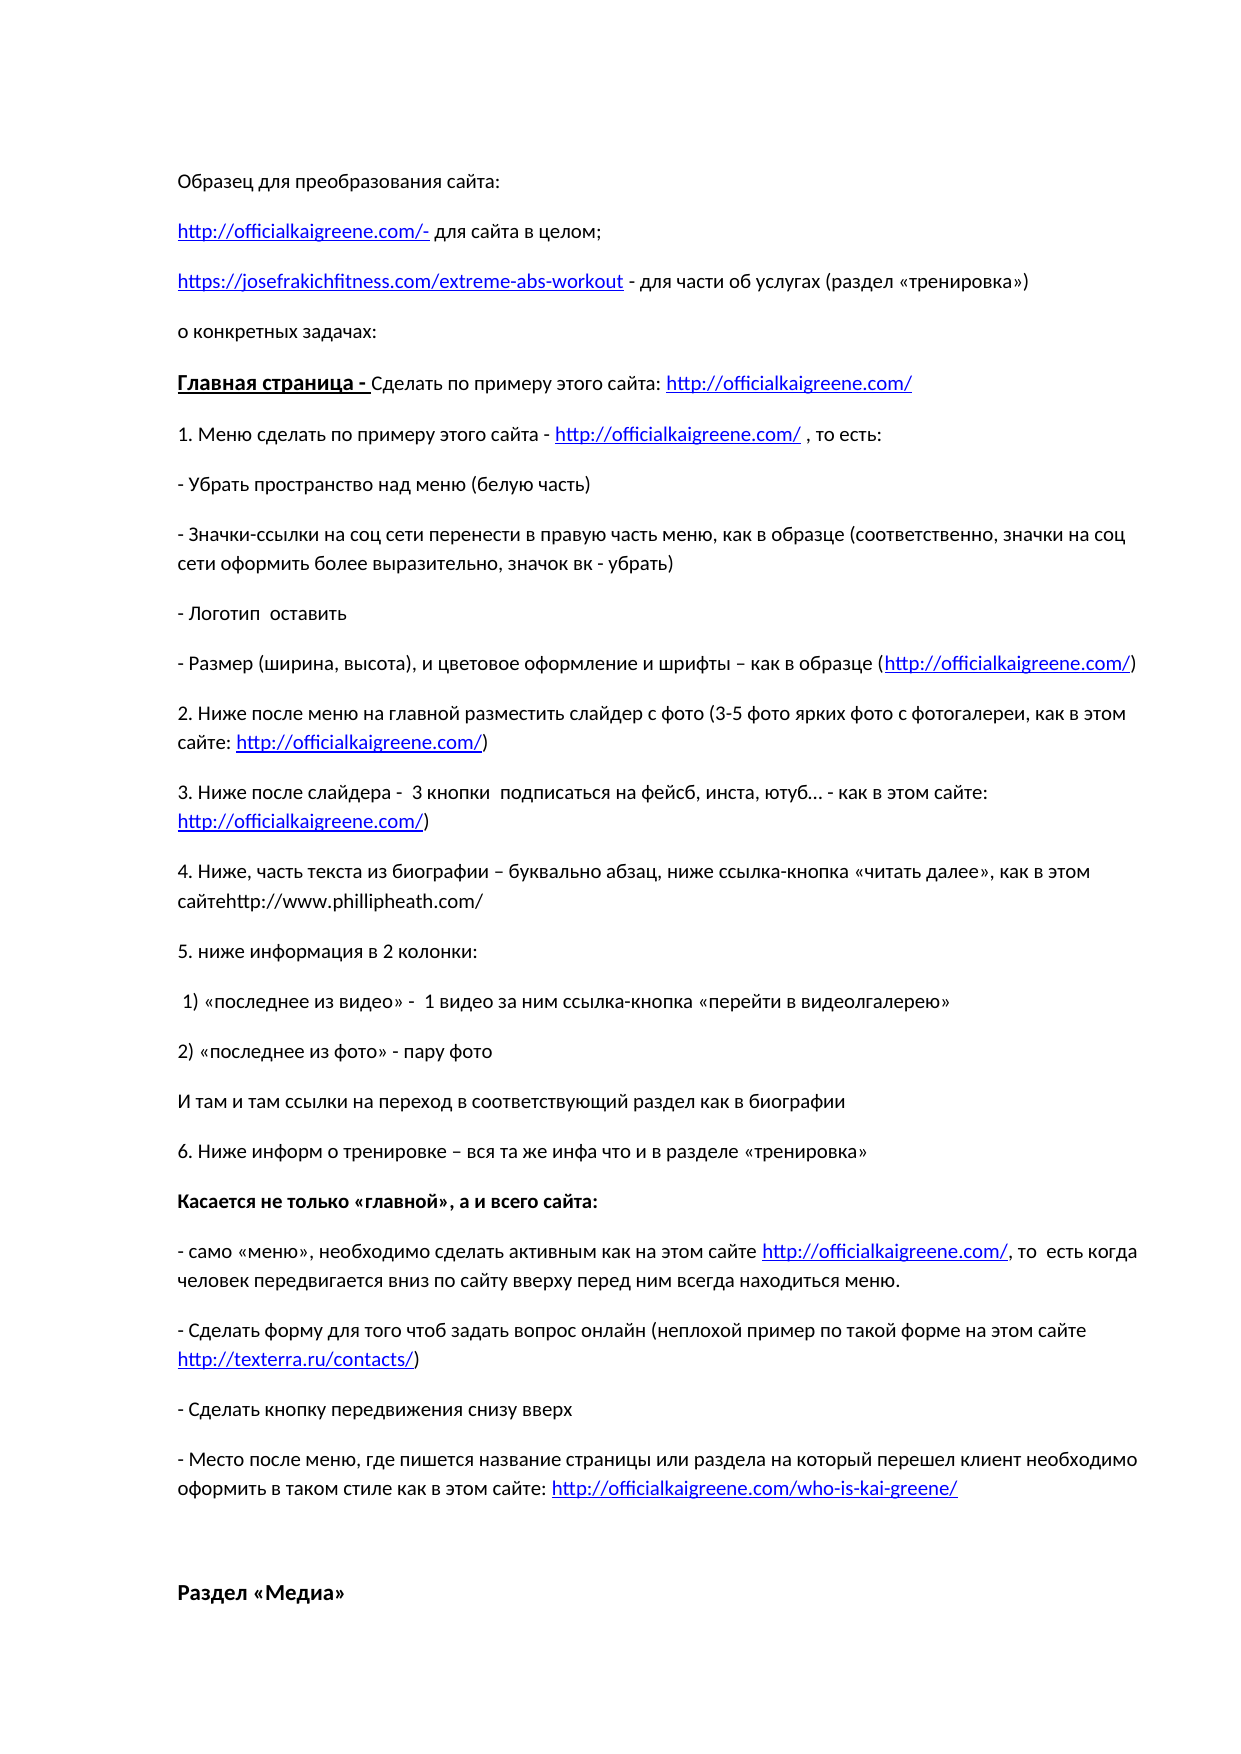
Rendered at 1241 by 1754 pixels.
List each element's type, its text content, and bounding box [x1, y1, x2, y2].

text - Убрать пространство над меню (белую часть) [177, 471, 1152, 497]
text 2) «последнее из фото» - пару фото [177, 1038, 1152, 1063]
text - Размер (ширина, высота), и цветовое оформление и шрифты – как в образце (http://officialkaigreene.com/) [177, 650, 1152, 676]
text 3. Ниже после слайдера - 3 кнопки подписаться на фейсб, инста, ютуб… - как в этом сайте: http://officialkaigreene.com/) [177, 779, 1152, 834]
text - Значки-ссылки на соц сети перенести в правую часть меню, как в образце (соответственно, значки на соц сети оформить более выразительно, значок вк - убрать) [177, 521, 1152, 576]
text - Сделать кнопку передвижения снизу вверх [177, 1396, 1152, 1422]
text о конкретных задачах: [177, 318, 1152, 343]
text 1. Меню сделать по примеру этого сайта - http://officialkaigreene.com/ , то есть: [177, 421, 1152, 447]
text Раздел «Медиа» [177, 1578, 1152, 1606]
text 2. Ниже после меню на главной разместить слайдер с фото (3-5 фото ярких фото с фотогалереи, как в этом сайте: http://officialkaigreene.com/) [177, 700, 1152, 755]
text - Место после меню, где пишется название страницы или раздела на который перешел клиент необходимо оформить в таком стиле как в этом сайте: http://officialkaigreene.com/who-is-kai-greene/ [177, 1446, 1152, 1501]
text http://officialkaigreene.com/- для сайта в целом; [177, 218, 1152, 243]
text - Сделать форму для того чтоб задать вопрос онлайн (неплохой пример по такой форме на этом сайте http://texterra.ru/contacts/) [177, 1317, 1152, 1372]
text Касается не только «главной», а и всего сайта: [177, 1188, 1152, 1213]
text Главная страница - Сделать по примеру этого сайта: http://officialkaigreene.com/ [177, 368, 1152, 396]
text 6. Ниже информ о тренировке – вся та же инфа что и в разделе «тренировка» [177, 1138, 1152, 1163]
text - Логотип оставить [177, 600, 1152, 626]
text https://josefrakichfitness.com/extreme-abs-workout - для части об услугах (раздел «тренировка») [177, 268, 1152, 293]
text 4. Ниже, часть текста из биографии – буквально абзац, ниже ссылка-кнопка «читать далее», как в этом сайтеhttp://www.phillipheath.com/ [177, 859, 1152, 913]
text Образец для преобразования сайта: [177, 168, 1152, 193]
text 1) «последнее из видео» - 1 видео за ним ссылка-кнопка «перейти в видеолгалерею» [177, 988, 1152, 1013]
text - само «меню», необходимо сделать активным как на этом сайте http://officialkaigreene.com/, то есть когда человек передвигается вниз по сайту вверху перед ним всегда находиться меню. [177, 1238, 1152, 1292]
text И там и там ссылки на переход в соответствующий раздел как в биографии [177, 1088, 1152, 1113]
text 5. ниже информация в 2 колонки: [177, 938, 1152, 963]
